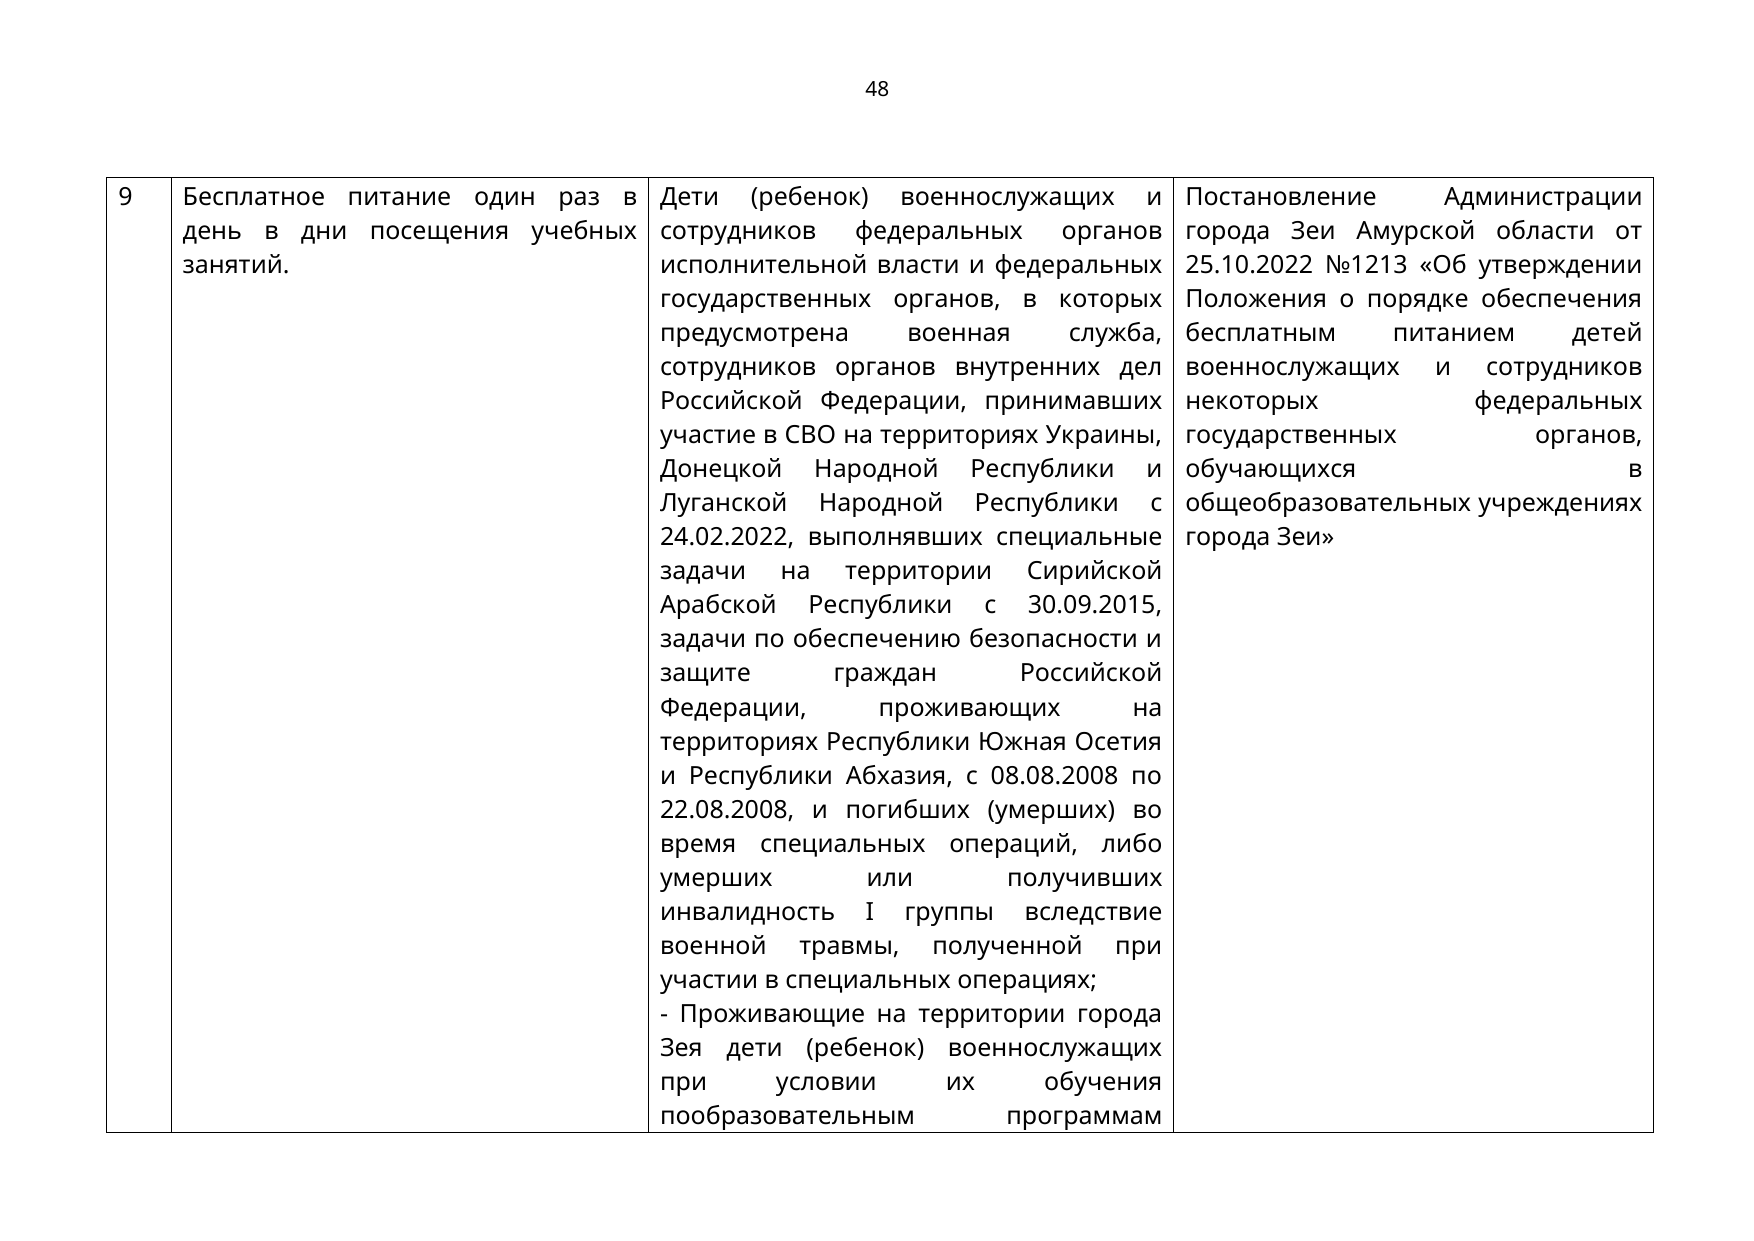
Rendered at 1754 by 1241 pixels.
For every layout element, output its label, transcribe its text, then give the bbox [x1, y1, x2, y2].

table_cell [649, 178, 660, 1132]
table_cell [172, 178, 648, 1132]
table_cell 9 [107, 178, 171, 1132]
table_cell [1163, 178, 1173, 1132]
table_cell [1174, 178, 1653, 1132]
